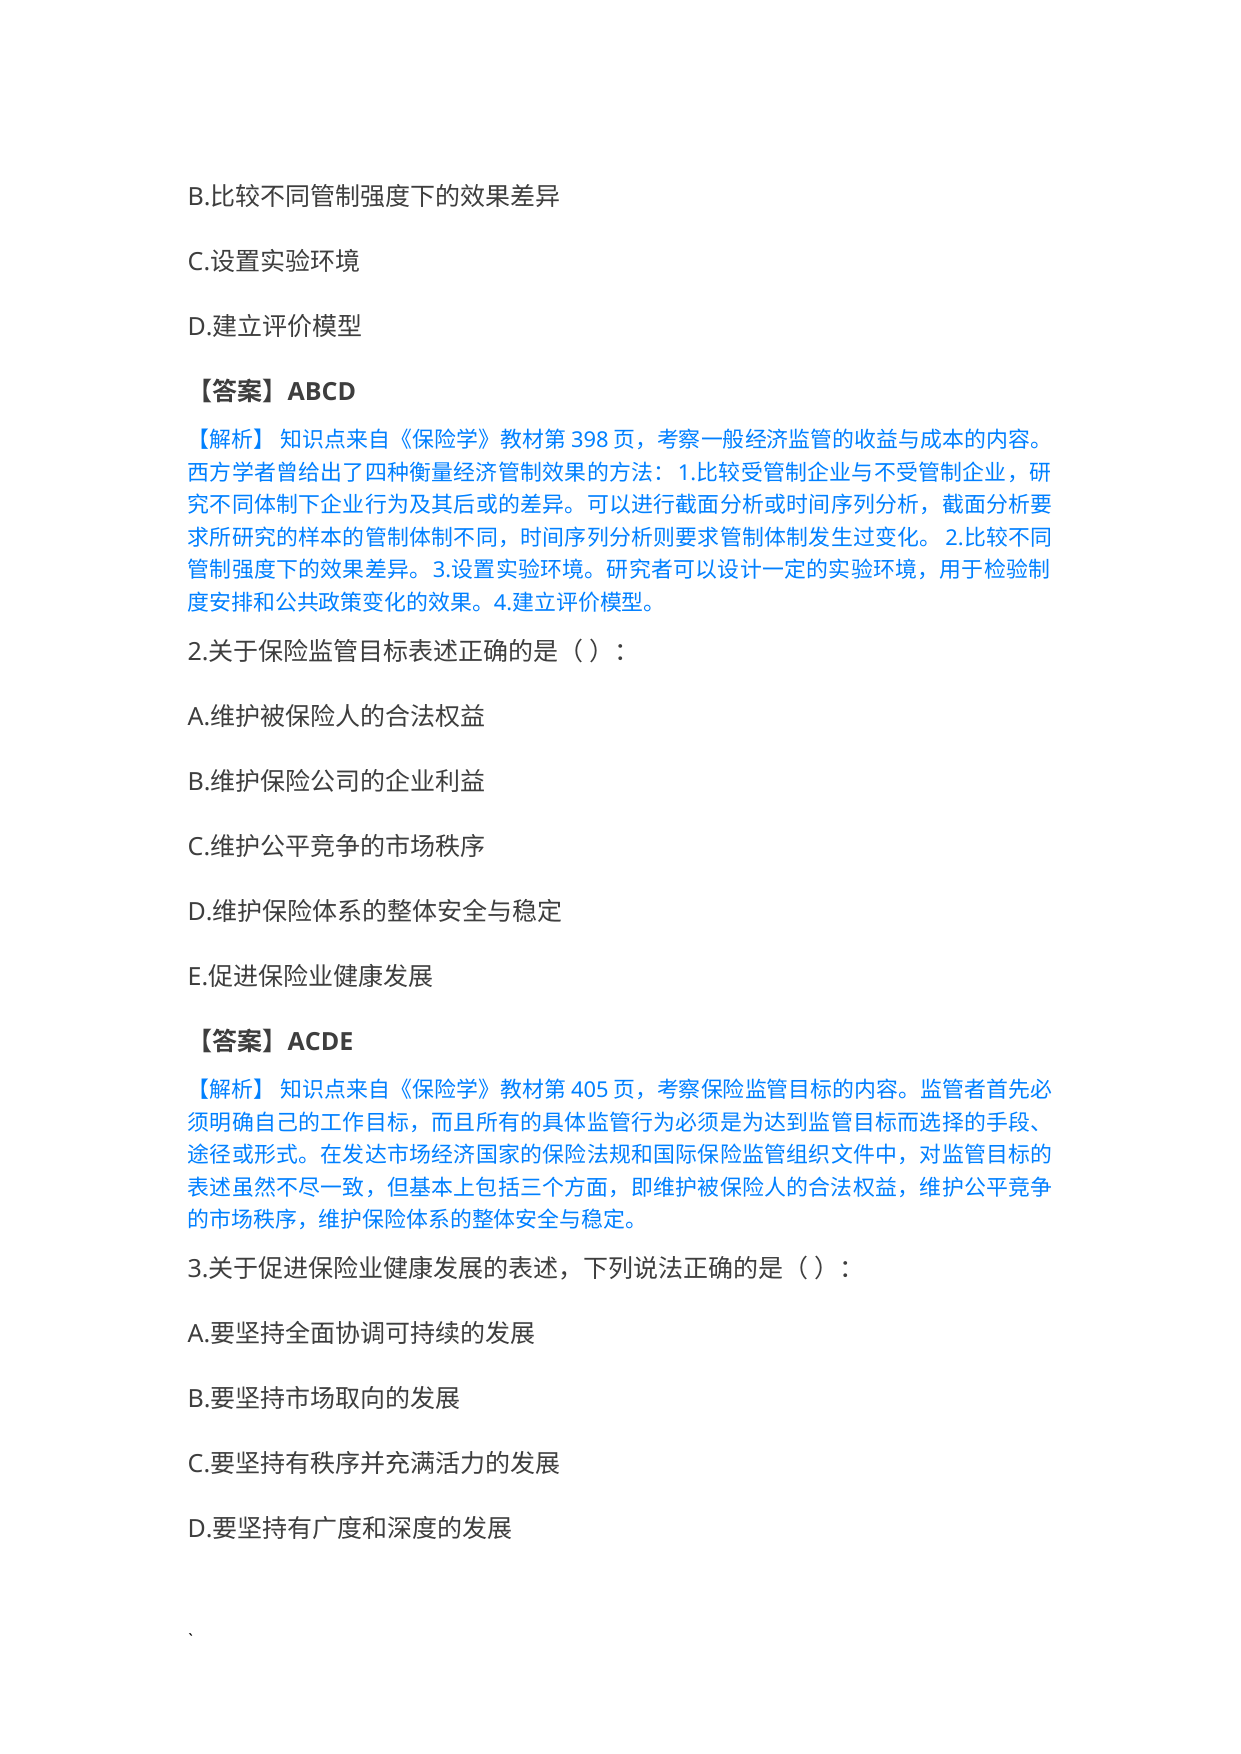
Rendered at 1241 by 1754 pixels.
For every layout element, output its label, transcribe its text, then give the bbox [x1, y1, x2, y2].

text 【答案】ABCD [187, 357, 1053, 422]
text A.要坚持全面协调可持续的发展 [187, 1299, 1053, 1364]
text 【答案】ACDE [187, 1007, 1053, 1072]
text 3.关于促进保险业健康发展的表述，下列说法正确的是（ ）： [187, 1234, 1053, 1299]
text D.维护保险体系的整体安全与稳定 [187, 877, 1053, 942]
text D.建立评价模型 [187, 292, 1053, 357]
text B.要坚持市场取向的发展 [187, 1364, 1053, 1429]
text C.设置实验环境 [187, 227, 1053, 292]
text 2.关于保险监管目标表述正确的是（ ）： [187, 617, 1053, 682]
text B.维护保险公司的企业利益 [187, 747, 1053, 812]
text 【解析】 知识点来自《保险学》教材第398页，考察一般经济监管的收益与成本的内容。西方学者曾给出了四种衡量经济管制效果的方法：1.比较受管制企业与不受管制企业，研究不同体制下企业行为及其后或的差异。可以进行截面分析或时间序列分析，截面分析要求所研究的样本的管制体制不同，时间序列分析则要求管制体制发生过变化。2.比较不同管制强度下的效果差异。3.设置实验环境。研究者可以设计一定的实验环境，用于检验制度安排和公共政策变化的效果。4.建立评价模型。 [187, 422, 1053, 617]
text B.比较不同管制强度下的效果差异 [187, 162, 1053, 227]
text C.要坚持有秩序并充满活力的发展 [187, 1429, 1053, 1494]
text D.要坚持有广度和深度的发展 [187, 1494, 1053, 1559]
text C.维护公平竞争的市场秩序 [187, 812, 1053, 877]
text A.维护被保险人的合法权益 [187, 682, 1053, 747]
text E.促进保险业健康发展 [187, 942, 1053, 1007]
text 【解析】 知识点来自《保险学》教材第405页，考察保险监管目标的内容。监管者首先必须明确自己的工作目标，而且所有的具体监管行为必须是为达到监管目标而选择的手段、途径或形式。在发达市场经济国家的保险法规和国际保险监管组织文件中，对监管目标的表述虽然不尽一致，但基本上包括三个方面，即维护被保险人的合法权益，维护公平竞争的市场秩序，维护保险体系的整体安全与稳定。 [187, 1072, 1053, 1234]
